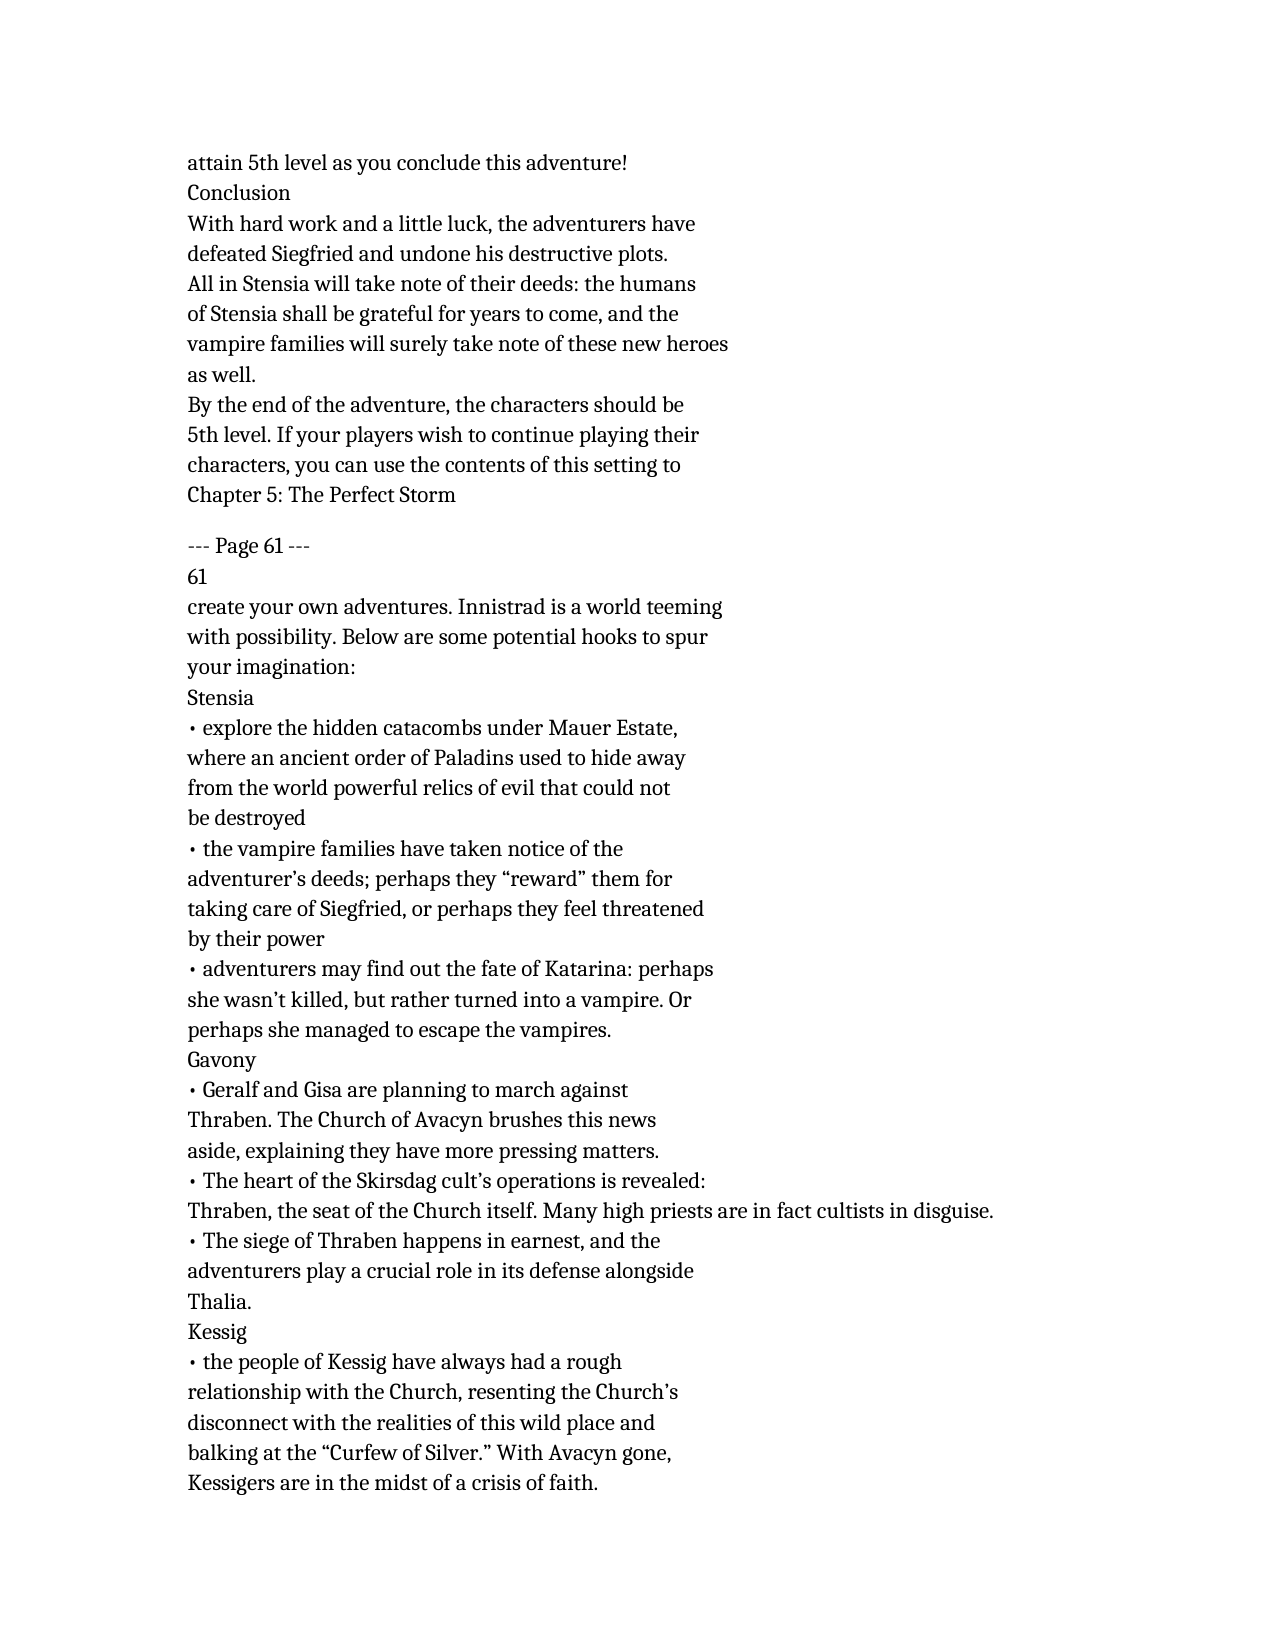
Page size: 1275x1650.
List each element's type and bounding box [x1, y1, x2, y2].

text [187, 150, 1087, 509]
text [187, 533, 1087, 1496]
